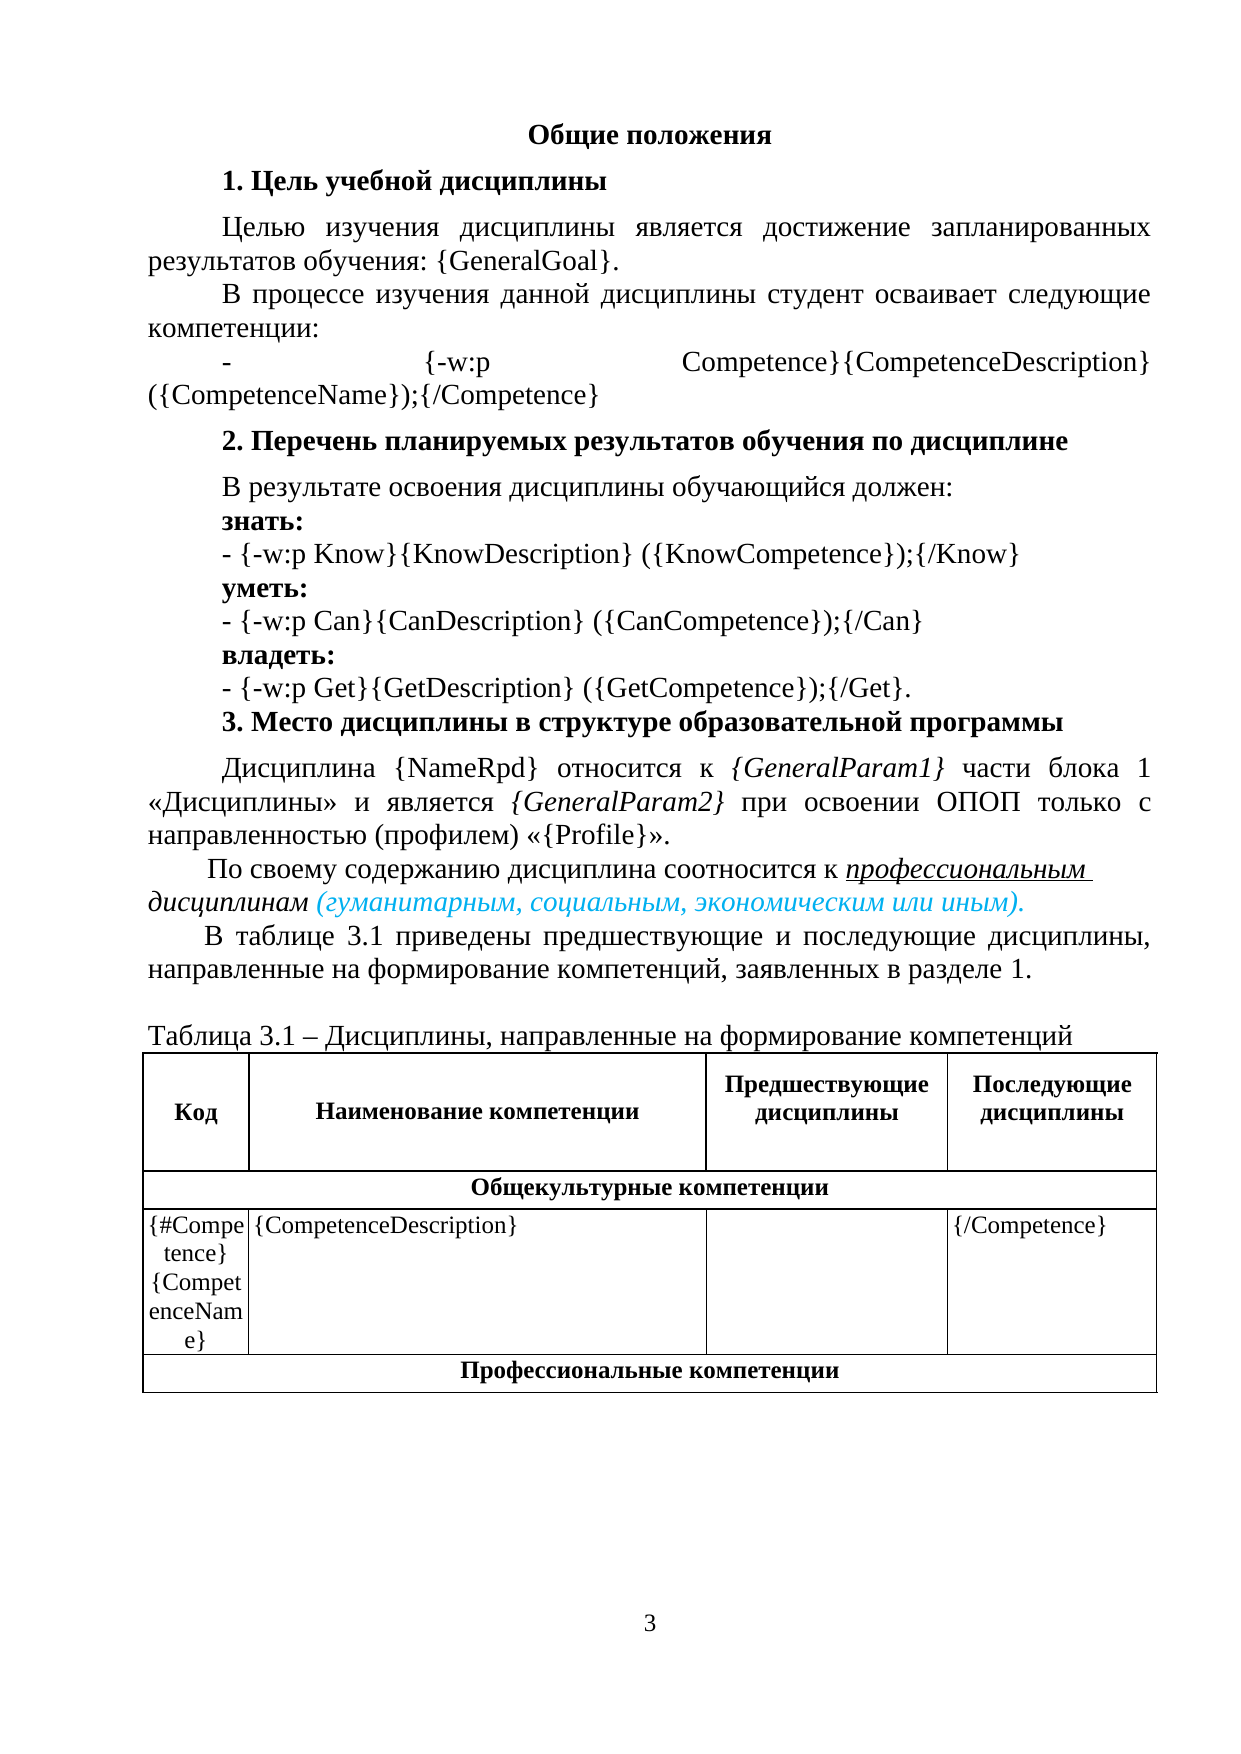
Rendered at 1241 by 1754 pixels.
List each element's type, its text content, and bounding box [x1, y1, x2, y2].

table_header Наименование компетенции [250, 1054, 705, 1170]
text Дисциплина {NameRpd} относится к {GeneralParam1} части блока 1 «Дисциплины» и является {GeneralParam2} при освоении ОПОП только с направленностью (профилем) «{Profile}». [148, 750, 1152, 851]
text Целью изучения дисциплины является достижение запланированных результатов обучения: {GeneralGoal}. [148, 209, 1152, 277]
table_header Последующие дисциплины [948, 1054, 1156, 1170]
text 1. Цель учебной дисциплины [148, 163, 1152, 197]
text - {-w:p Get}{GetDescription} ({GetCompetence});{/Get}. [148, 671, 1152, 704]
text Общие положения [148, 117, 1152, 151]
text - {-w:p Can}{CanDescription} ({CanCompetence});{/Can} [148, 603, 1152, 637]
list - {-w:p Competence}{CompetenceDescription} ({CompetenceName});{/Competence} [148, 344, 1152, 411]
table_cell [707, 1210, 947, 1353]
list 3. Место дисциплины в структуре образовательной программы [185, 704, 1152, 738]
text уметь: [148, 570, 1152, 603]
text 2. Перечень планируемых результатов обучения по дисциплине [148, 423, 1152, 457]
text В результате освоения дисциплины обучающийся должен: [148, 469, 1152, 503]
text В таблице 3.1 приведены предшествующие и последующие дисциплины, направленные на формирование компетенций, заявленных в разделе 1. [148, 918, 1152, 985]
table_header Код [144, 1054, 248, 1170]
table_header Предшествующие дисциплины [707, 1054, 947, 1170]
text Таблица 3.1 – Дисциплины, направленные на формирование компетенций [148, 1018, 1152, 1052]
text знать: [148, 503, 1152, 536]
text - {-w:p Know}{KnowDescription} ({KnowCompetence});{/Know} [148, 536, 1152, 570]
text По своему содержанию дисциплина соотносится к профессиональным дисциплинам (гуманитарным, социальным, экономическим или иным). [148, 851, 1152, 918]
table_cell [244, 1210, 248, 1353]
table_cell Профессиональные компетенции [144, 1355, 1156, 1392]
table_cell {/Competence} [948, 1210, 1156, 1353]
table_cell Общекультурные компетенции [144, 1172, 1156, 1208]
table_cell {CompetenceDescription} [249, 1210, 706, 1353]
list В процессе изучения данной дисциплины студент осваивает следующие компетенции: [148, 277, 1152, 344]
text владеть: [148, 637, 1152, 671]
